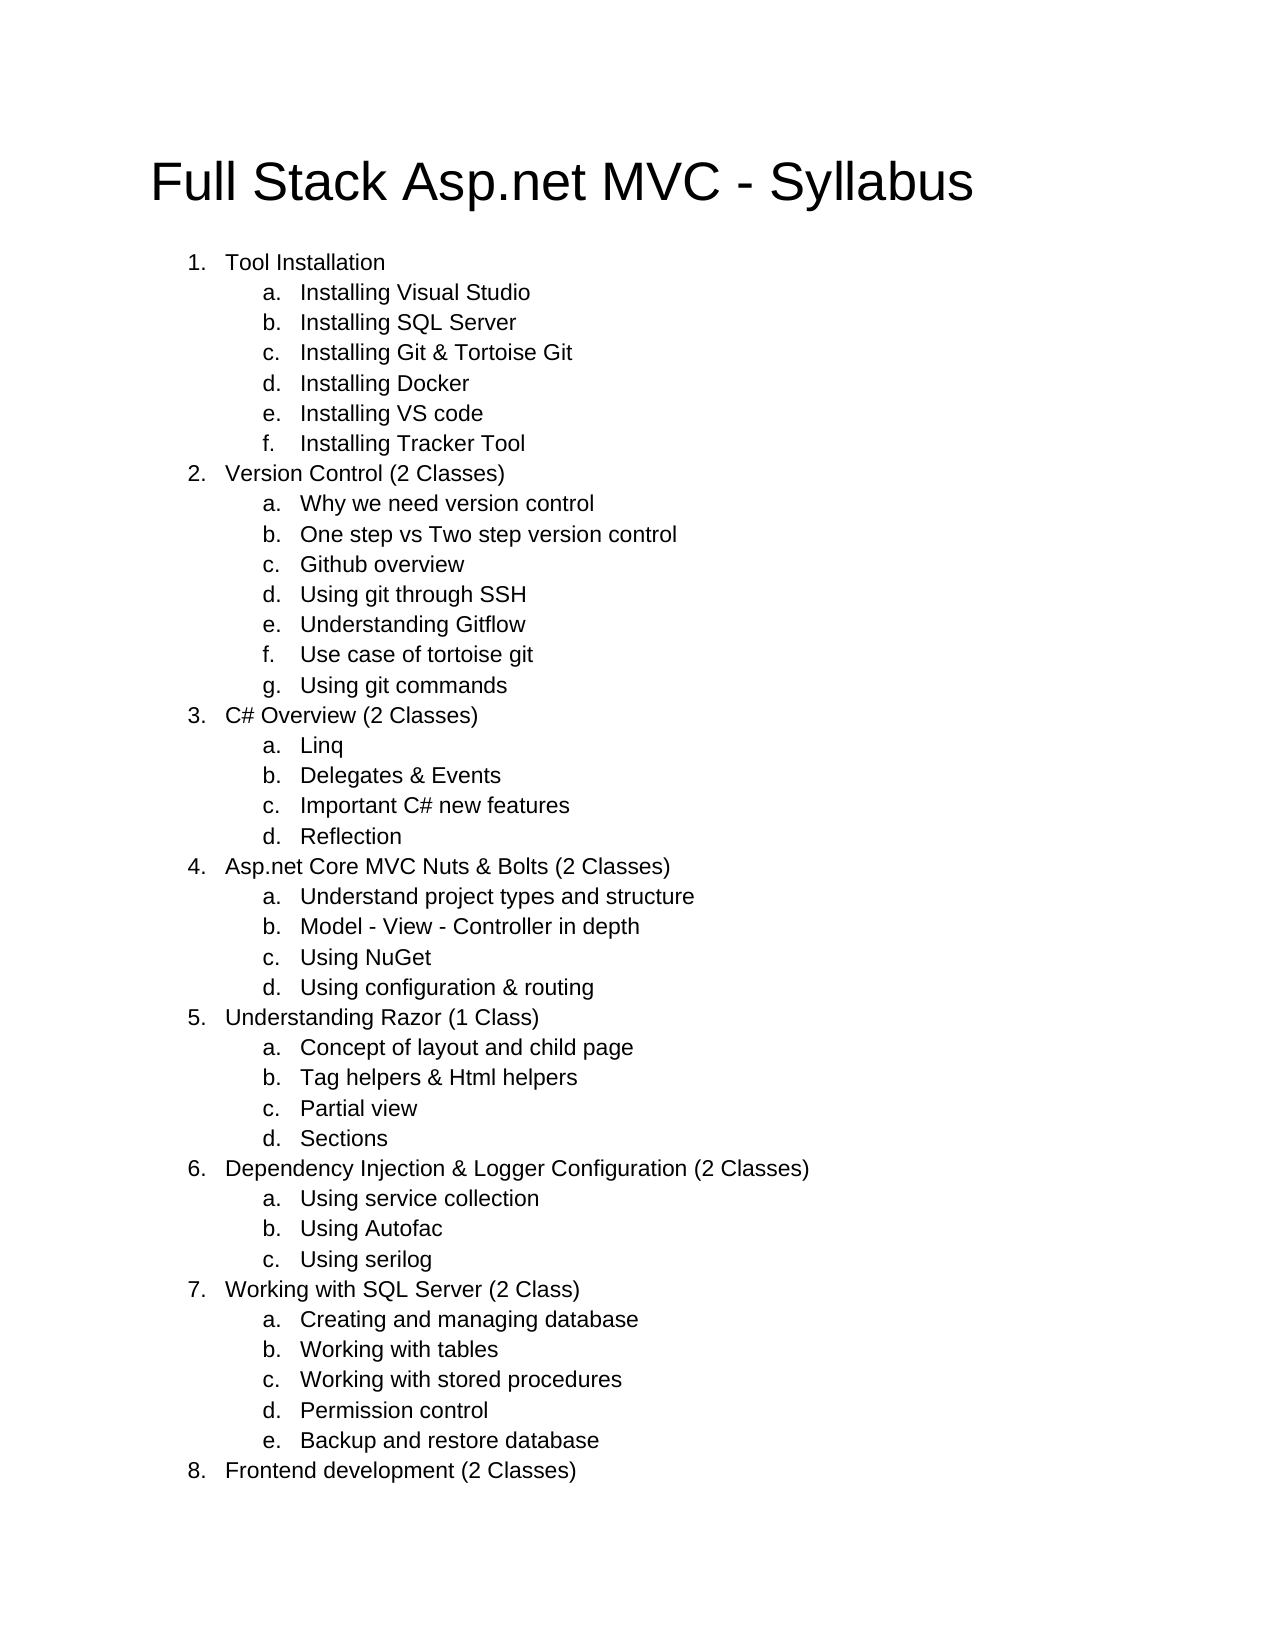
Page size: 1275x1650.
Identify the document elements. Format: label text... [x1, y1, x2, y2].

list Working with stored procedures [262, 1366, 1125, 1393]
list Important C# new features [262, 792, 1125, 819]
list Understanding Razor (1 Class) [187, 1004, 1125, 1030]
list Using git commands [262, 672, 1125, 698]
list Tag helpers & Html helpers [262, 1064, 1125, 1091]
list Github overview [262, 551, 1125, 577]
list Installing SQL Server [262, 309, 1125, 336]
list Installing Tracker Tool [262, 430, 1125, 456]
list Using service collection [262, 1185, 1125, 1212]
title Full Stack Asp.net MVC - Syllabus [150, 150, 1125, 212]
list Using Autofac [262, 1215, 1125, 1242]
list Installing Docker [262, 369, 1125, 396]
list Creating and managing database [262, 1306, 1125, 1332]
list Using serilog [262, 1246, 1125, 1272]
list C# Overview (2 Classes) [187, 702, 1125, 728]
list Asp.net Core MVC Nuts & Bolts (2 Classes) [187, 853, 1125, 879]
list Using NuGet [262, 943, 1125, 970]
list Permission control [262, 1397, 1125, 1423]
list Working with tables [262, 1336, 1125, 1363]
list Installing Visual Studio [262, 279, 1125, 305]
list Concept of layout and child page [262, 1034, 1125, 1061]
list Working with SQL Server (2 Class) [187, 1276, 1125, 1302]
list Sections [262, 1125, 1125, 1151]
list Why we need version control [262, 490, 1125, 517]
list One step vs Two step version control [262, 521, 1125, 547]
list Using configuration & routing [262, 974, 1125, 1000]
list Model - View - Controller in depth [262, 913, 1125, 940]
list Version Control (2 Classes) [187, 460, 1125, 487]
list Linq [262, 732, 1125, 758]
list Reflection [262, 823, 1125, 849]
list Tool Installation [187, 249, 1125, 275]
list Frontend development (2 Classes) [187, 1457, 1125, 1483]
list Using git through SSH [262, 581, 1125, 607]
list Dependency Injection & Logger Configuration (2 Classes) [187, 1155, 1125, 1181]
list Understand project types and structure [262, 883, 1125, 909]
list Installing Git & Tortoise Git [262, 339, 1125, 366]
list Understanding Gitflow [262, 611, 1125, 638]
list Backup and restore database [262, 1427, 1125, 1453]
list Partial view [262, 1094, 1125, 1121]
list Delegates & Events [262, 762, 1125, 789]
list Installing VS code [262, 400, 1125, 426]
list Use case of tortoise git [262, 641, 1125, 668]
